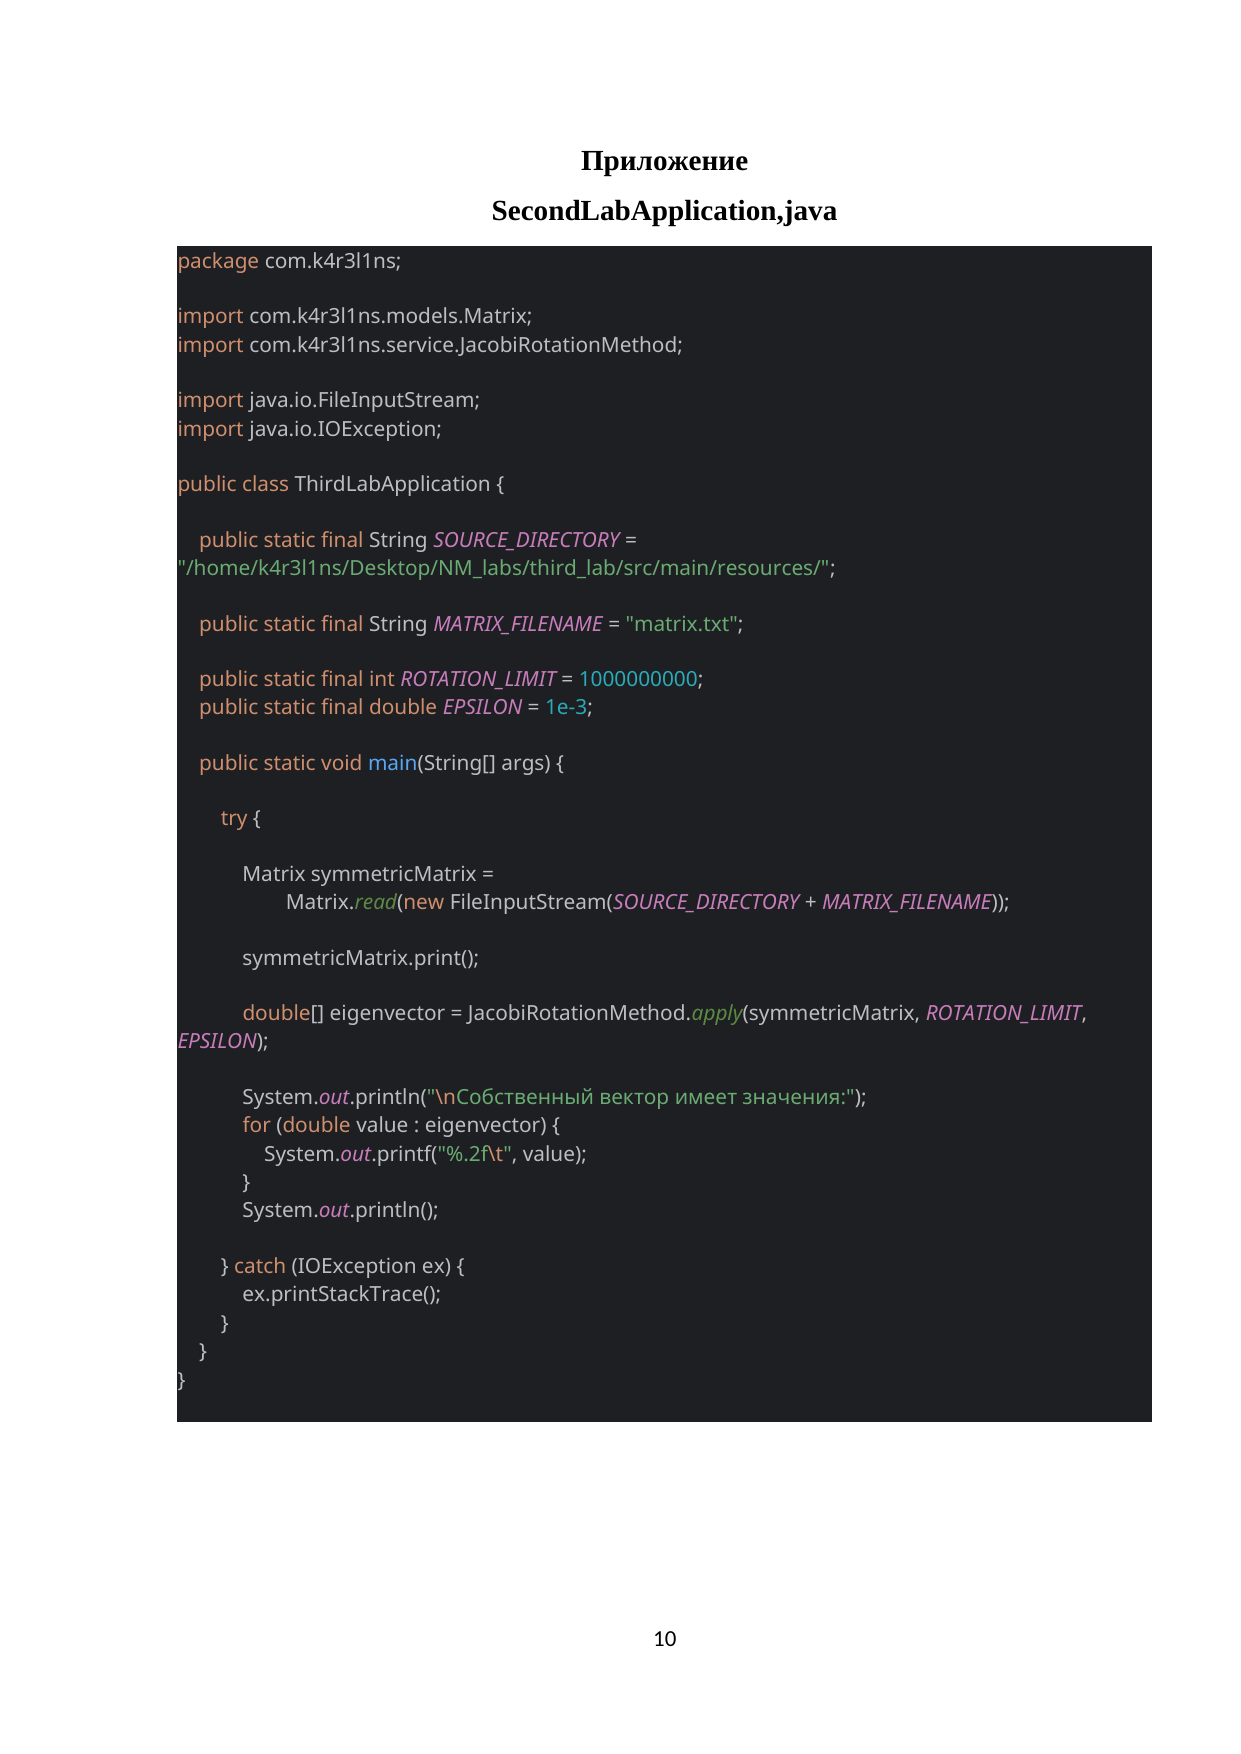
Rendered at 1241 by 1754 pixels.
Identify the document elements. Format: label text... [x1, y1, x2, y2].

text SecondLabApplication,java [177, 193, 1152, 227]
text package com.k4r3l1ns; import com.k4r3l1ns.models.Matrix; import com.k4r3l1ns.service.JacobiRotationMethod; import java.io.FileInputStream; import java.io.IOException; public class ThirdLabApplication { public static final String SOURCE_DIRECTORY = "/home/k4r3l1ns/Desktop/NM_labs/third_lab/src/main/resources/"; public static final String MATRIX_FILENAME = "matrix.txt"; public static final int ROTATION_LIMIT = 1000000000; public static final double EPSILON = 1e-3; public static void main(String[] args) { try { Matrix symmetricMatrix = Matrix.read(new FileInputStream(SOURCE_DIRECTORY + MATRIX_FILENAME)); symmetricMatrix.print(); double[] eigenvector = JacobiRotationMethod.apply(symmetricMatrix, ROTATION_LIMIT, EPSILON); System.out.println("\nСобственный вектор имеет значения:"); for (double value : eigenvector) { System.out.printf("%.2f\t", value); } System.out.println(); } catch (IOException ex) { ex.printStackTrace(); } } } [177, 246, 1152, 1393]
subtitle Приложение [177, 143, 1152, 177]
